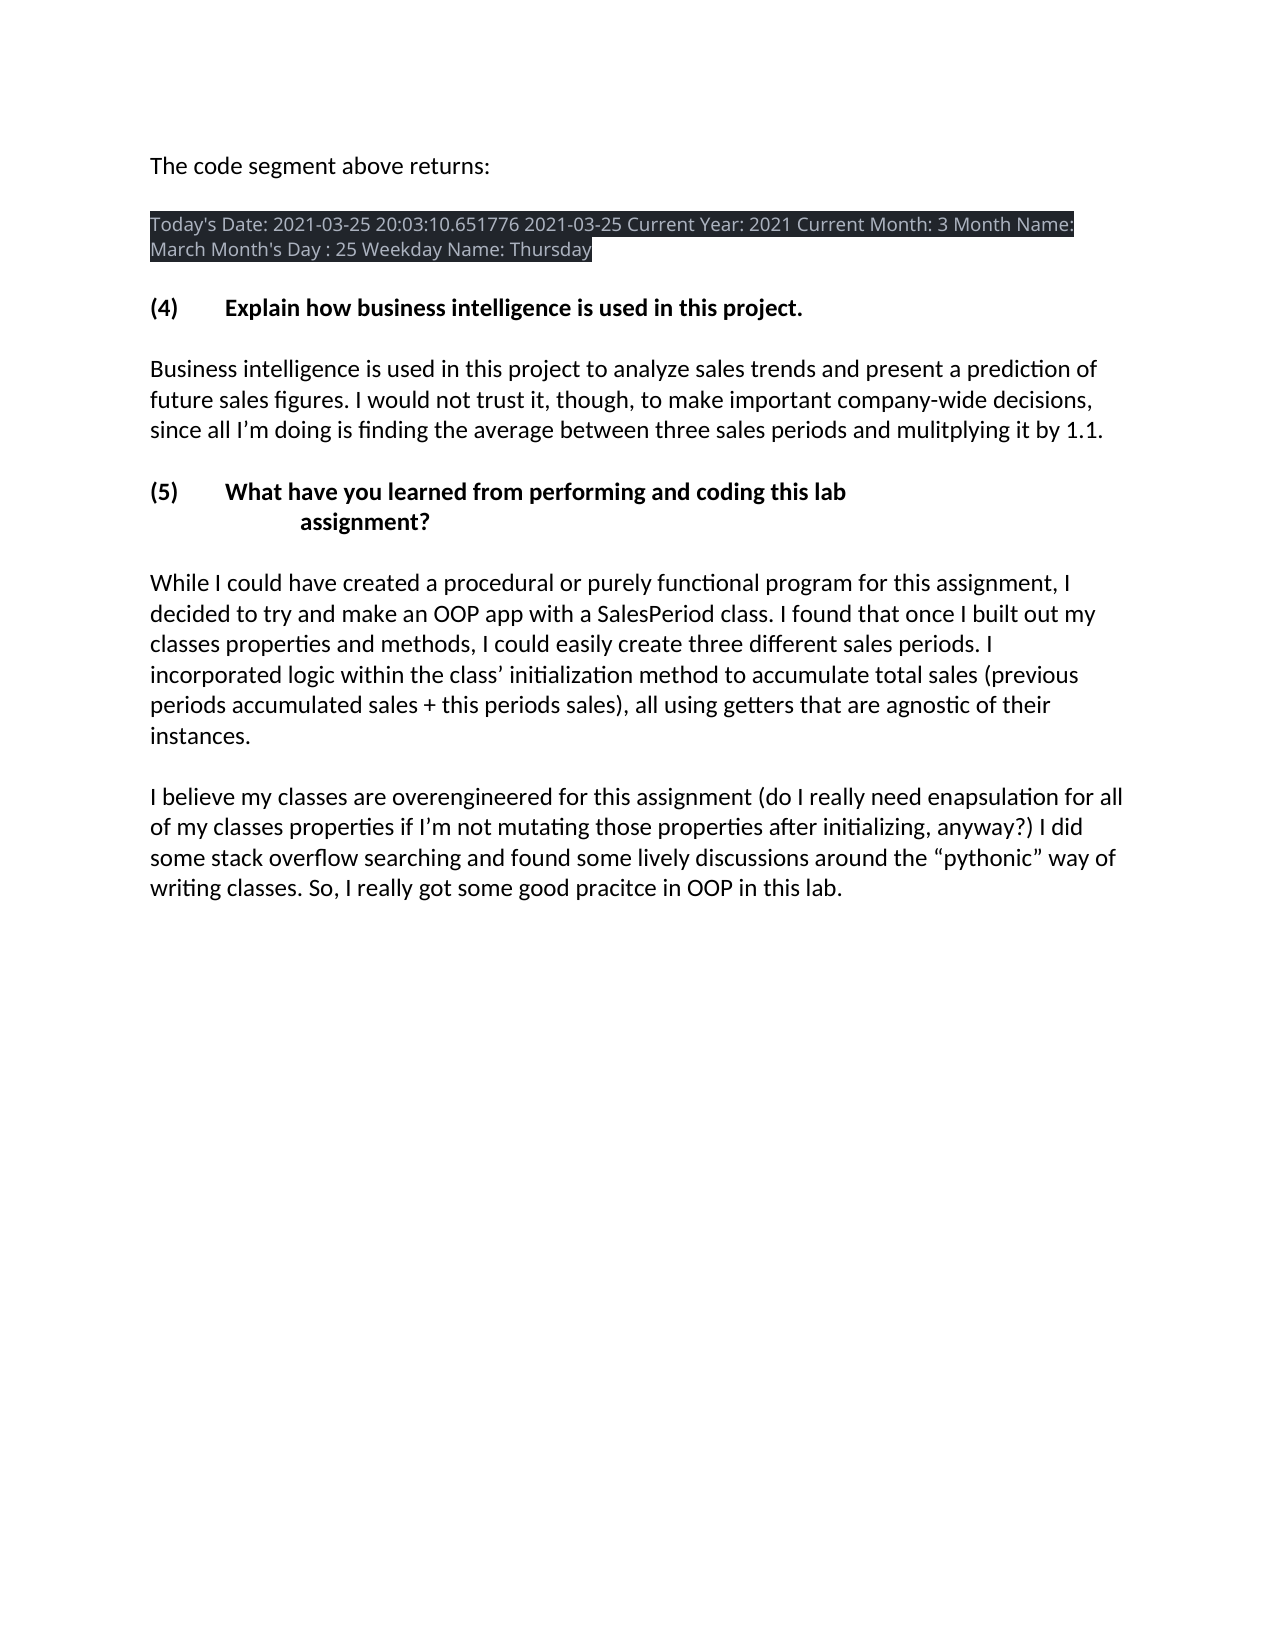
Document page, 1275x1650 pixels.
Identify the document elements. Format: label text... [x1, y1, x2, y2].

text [150, 150, 1125, 262]
text While I could have created a procedural or purely functional program for this assignment, I decided to try and make an OOP app with a SalesPeriod class. I found that once I built out my classes properties and methods, I could easily create three different sales periods. I incorporated logic within the class’ initialization method to accumulate total sales (previous periods accumulated sales + this periods sales), all using getters that are agnostic of their instances. I believe my classes are overengineered for this assignment (do I really need enapsulation for all of my classes properties if I’m not mutating those properties after initializing, anyway?) I did some stack overflow searching and found some lively discussions around the “pythonic” way of writing classes. So, I really got some good pracitce in OOP in this lab. [150, 567, 1125, 903]
text (5) What have you learned from performing and coding this lab assignment? [150, 476, 1125, 537]
text (4) Explain how business intelligence is used in this project. [150, 262, 1125, 323]
text Business intelligence is used in this project to analyze sales trends and present a prediction of future sales figures. I would not trust it, though, to make important company-wide decisions, since all I’m doing is finding the average between three sales periods and mulitplying it by 1.1. [150, 354, 1125, 445]
